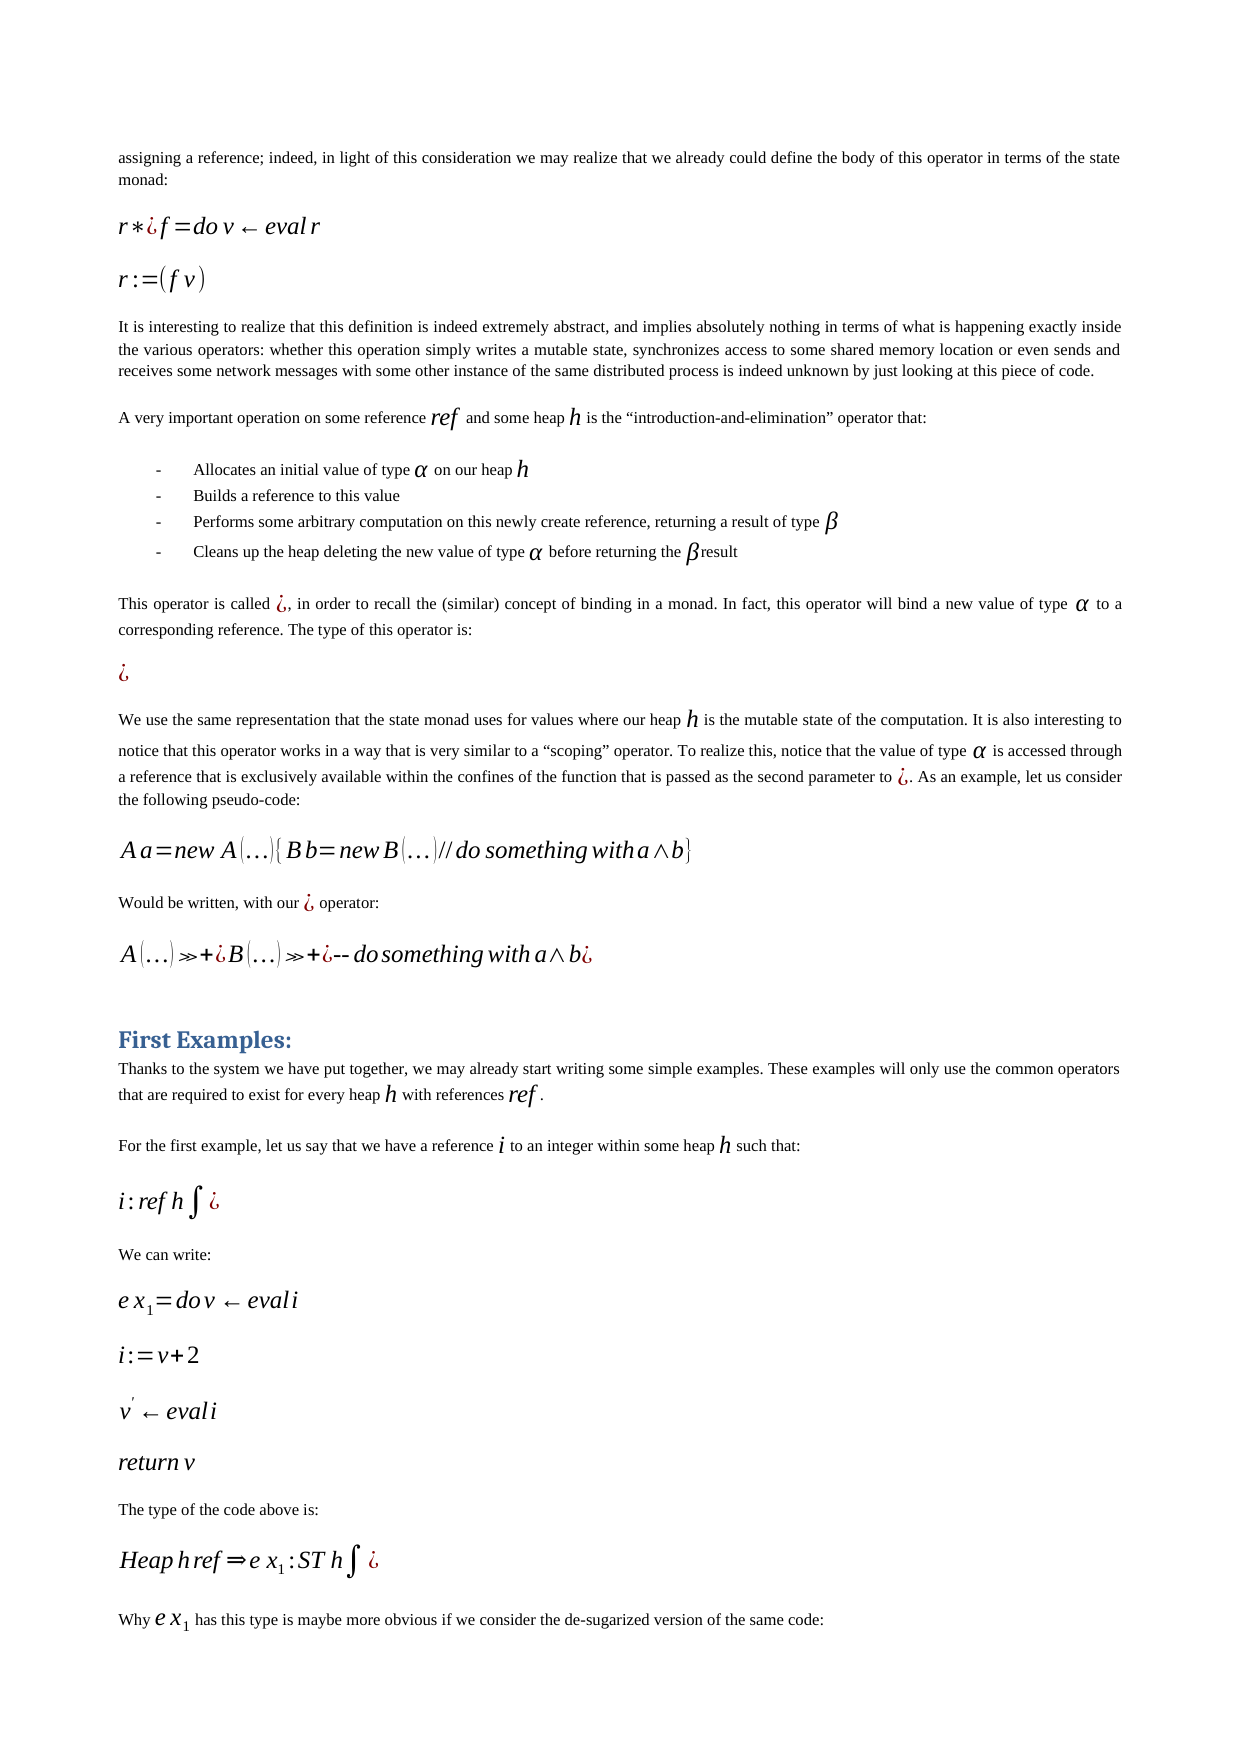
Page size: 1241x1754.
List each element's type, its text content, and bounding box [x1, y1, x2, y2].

text Thanks to the system we have put together, we may already start writing some simple examples. These examples will only use the common operators that are required to exist for every heap with references . [118, 1058, 1122, 1108]
text It is interesting to realize that this definition is indeed extremely abstract, and implies absolutely nothing in terms of what is happening exactly inside the various operators: whether this operation simply writes a mutable state, synchronizes access to some shared memory location or even sends and receives some network messages with some other instance of the same distributed process is indeed unknown by just looking at this piece of code. [118, 317, 1122, 380]
text We can write: [118, 1244, 1122, 1263]
list Performs some arbitrary computation on this newly create reference, returning a result of type [156, 508, 1122, 535]
list Builds a reference to this value [156, 486, 1122, 505]
text Why has this type is maybe more obvious if we consider the de-sugarized version of the same code: [118, 1603, 1122, 1635]
text For the first example, let us say that we have a reference to an integer within some heap such that: [118, 1132, 1122, 1159]
text The type of the code above is: [118, 1499, 1122, 1518]
list Allocates an initial value of type on our heap [156, 455, 1122, 483]
list Cleans up the heap deleting the new value of type before returning the result [156, 538, 1122, 566]
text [118, 148, 1122, 189]
subtitle First Examples: [118, 1026, 1122, 1054]
text We use the same representation that the state monad uses for values where our heap is the mutable state of the computation. It is also interesting to notice that this operator works in a way that is very similar to a “scoping” operator. To realize this, notice that the value of type is accessed through a reference that is exclusively available within the confines of the function that is passed as the second parameter to . As an example, let us consider the following pseudo-code: [118, 706, 1122, 809]
text This operator is called , in order to recall the (similar) concept of binding in a monad. In fact, this operator will bind a new value of type to a corresponding reference. The type of this operator is: [118, 589, 1122, 639]
text A very important operation on some reference and some heap is the “introduction-and-elimination” operator that: [118, 404, 1122, 432]
text Would be written, with our operator: [118, 893, 1122, 912]
